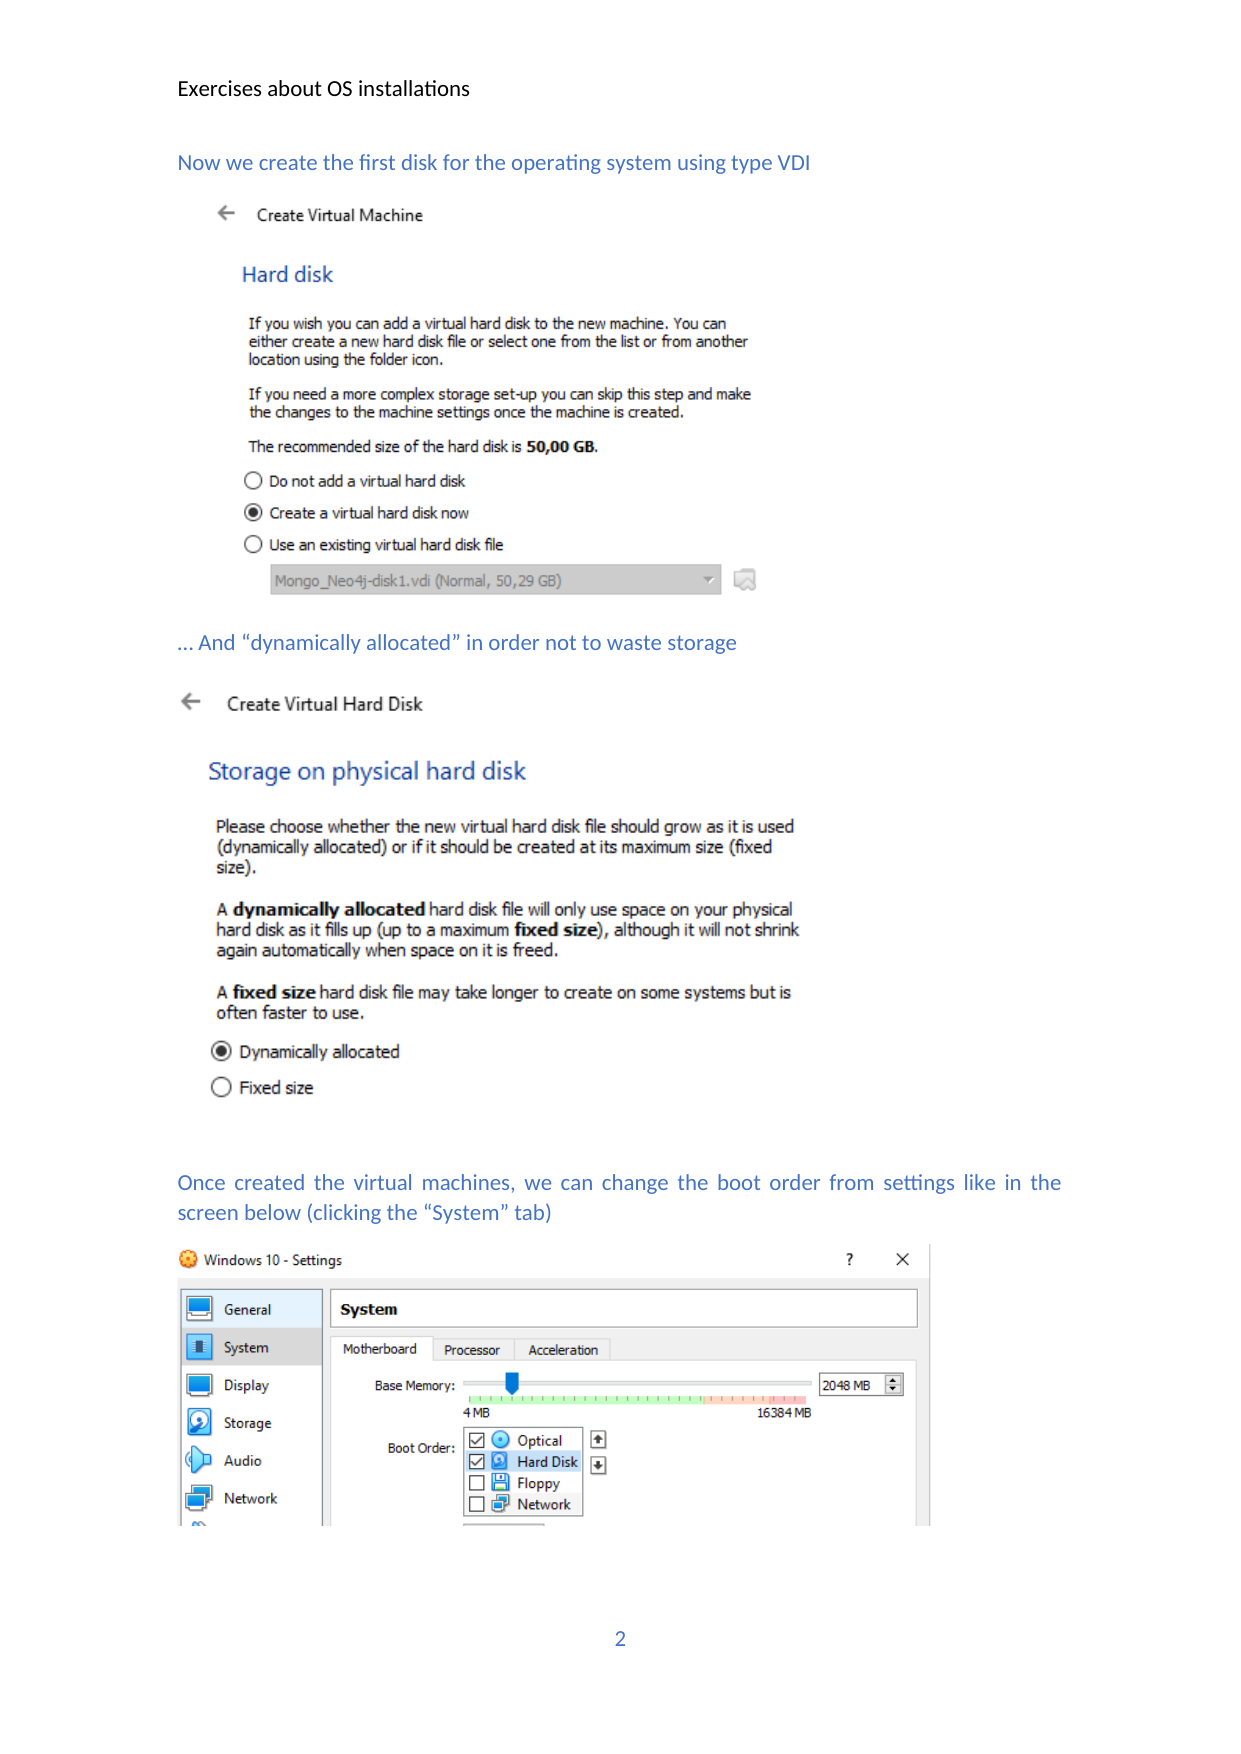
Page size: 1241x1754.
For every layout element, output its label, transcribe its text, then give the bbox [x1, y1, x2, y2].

picture [177, 675, 817, 1149]
text Once created the virtual machines, we can change the boot order from settings like in the screen below (clicking the “System” tab) [177, 1168, 1063, 1226]
list Now we create the first disk for the operating system using type VDI [177, 148, 1063, 176]
picture [177, 1244, 931, 1526]
text … And “dynamically allocated” in order not to waste storage [177, 628, 1063, 657]
picture [214, 177, 770, 610]
